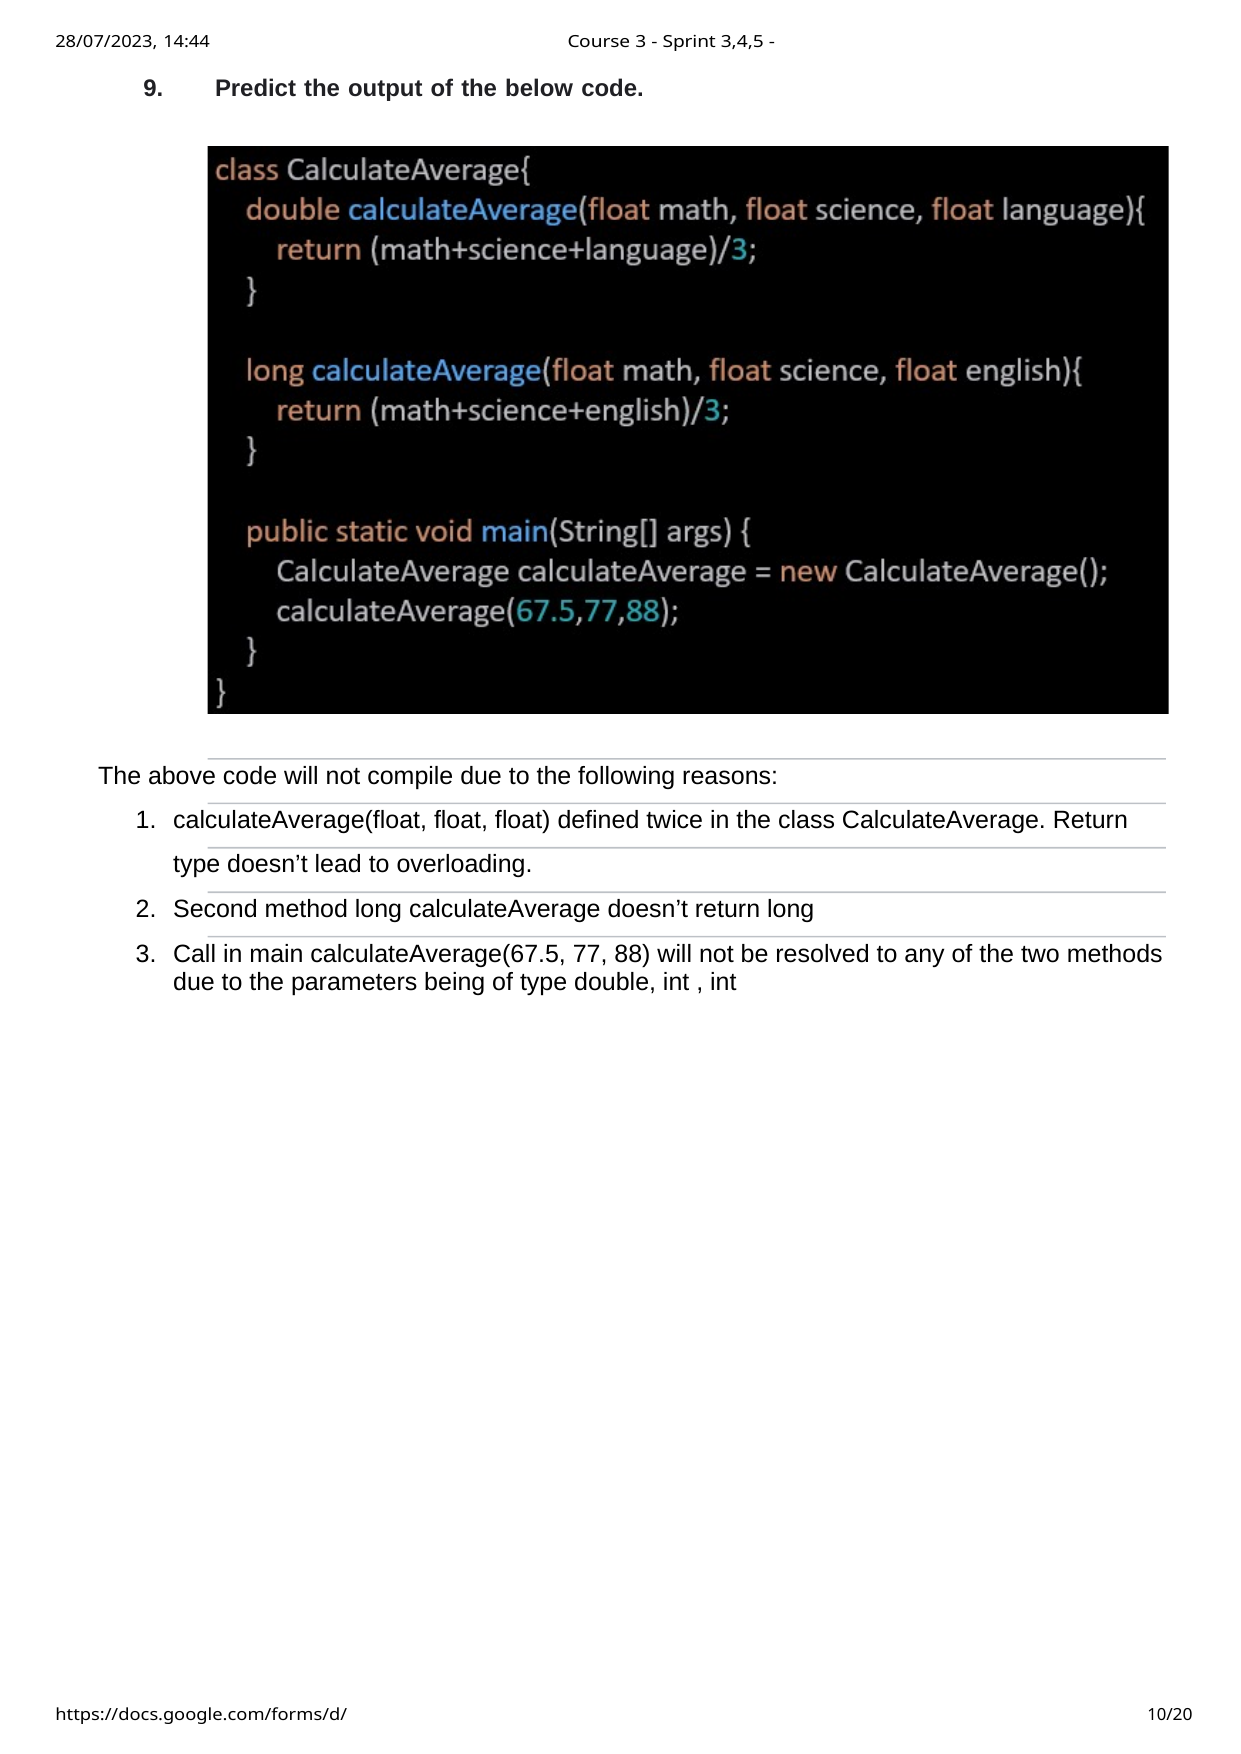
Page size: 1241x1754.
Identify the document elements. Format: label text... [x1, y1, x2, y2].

list Second method long calculateAverage doesn’t return long [135, 878, 1178, 923]
list Call in main calculateAverage(67.5, 77, 88) will not be resolved to any of the two methods due to the parameters being of type double, int , int [135, 924, 1178, 996]
text The above code will not compile due to the following reasons: [98, 755, 1178, 789]
list Predict the output of the below code. [143, 74, 1178, 102]
list calculateAverage(float, float, float) defined twice in the class CalculateAverage. Return type doesn’t lead to overloading. [135, 791, 1178, 877]
picture [207, 146, 1169, 714]
